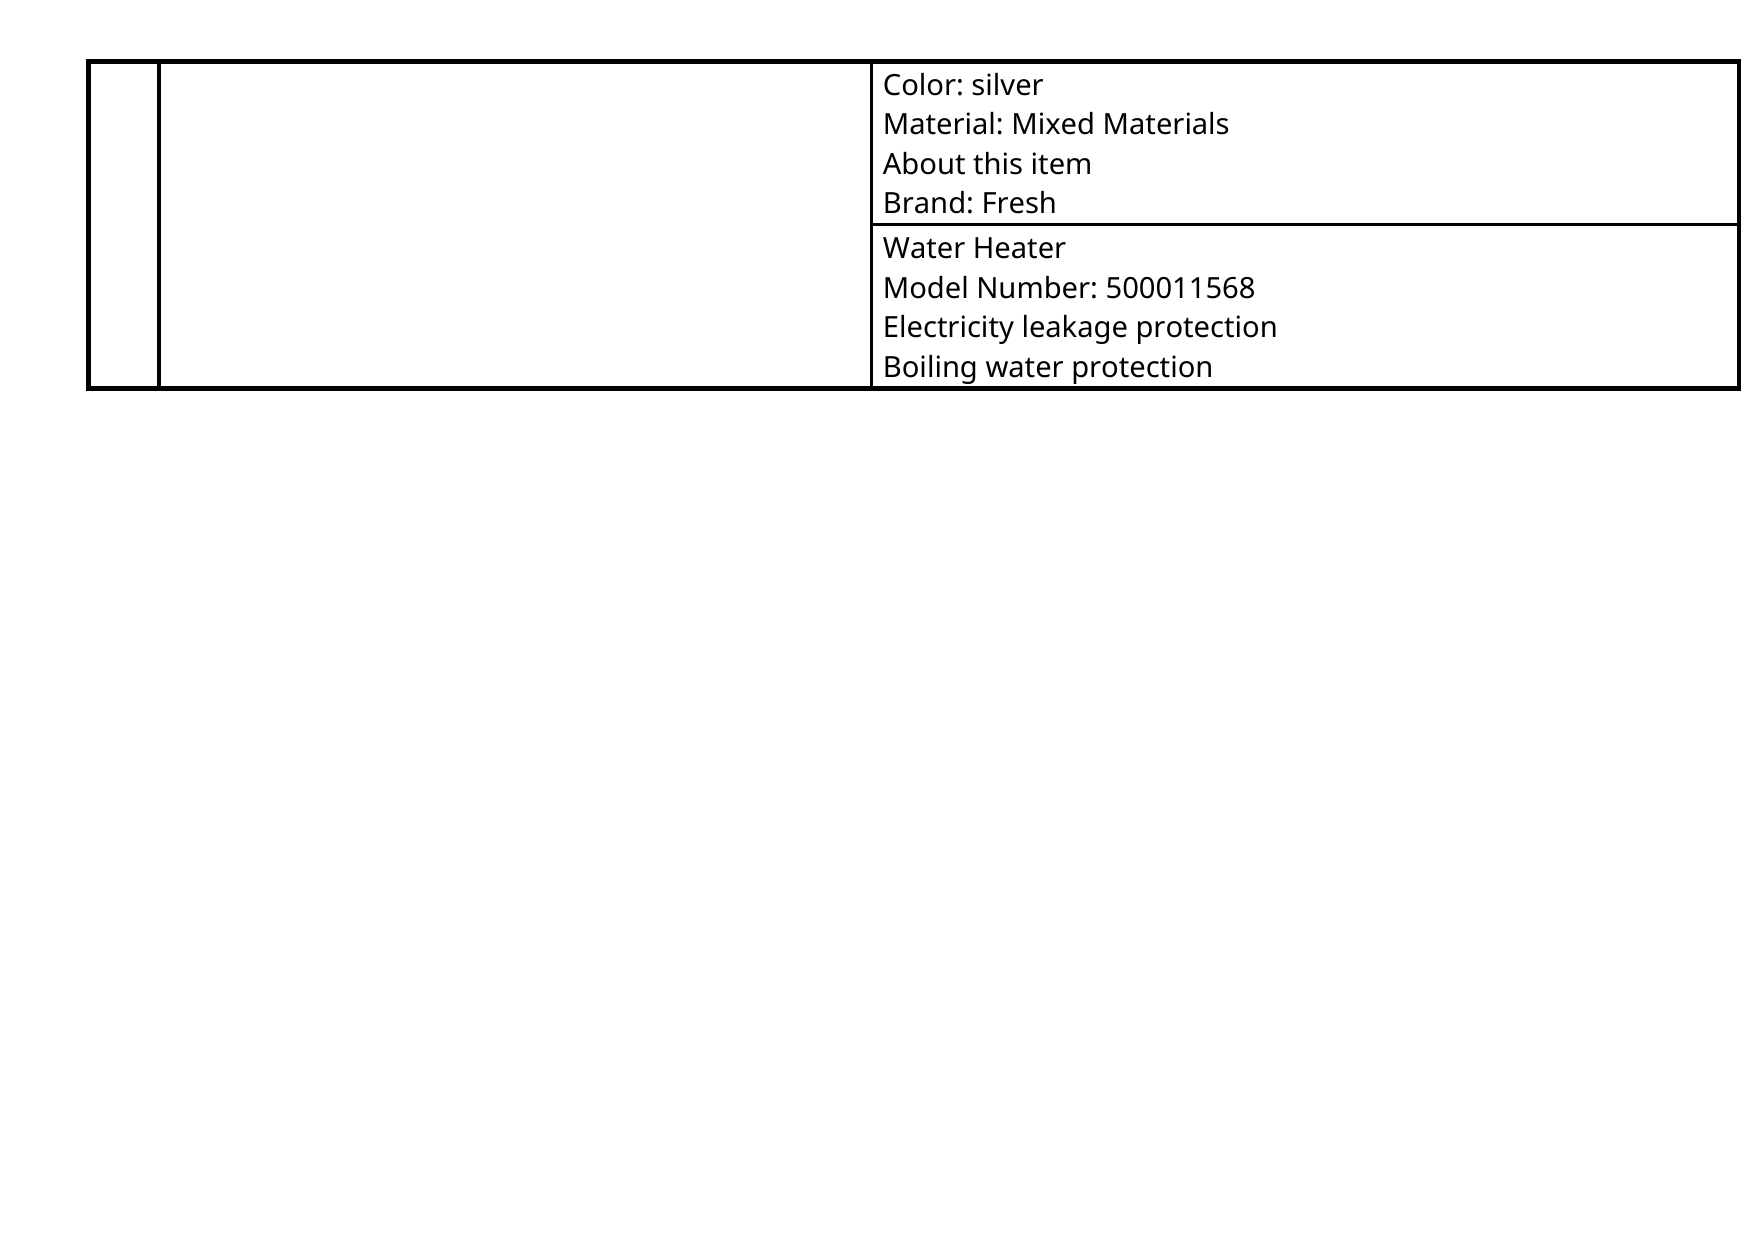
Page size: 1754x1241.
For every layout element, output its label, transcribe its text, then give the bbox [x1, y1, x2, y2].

table_cell Water Heater Model Number: 500011568 Electricity leakage protection Boiling water protection [873, 226, 1737, 386]
table_cell 6 [91, 64, 157, 386]
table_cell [161, 64, 870, 386]
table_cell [873, 64, 1737, 222]
